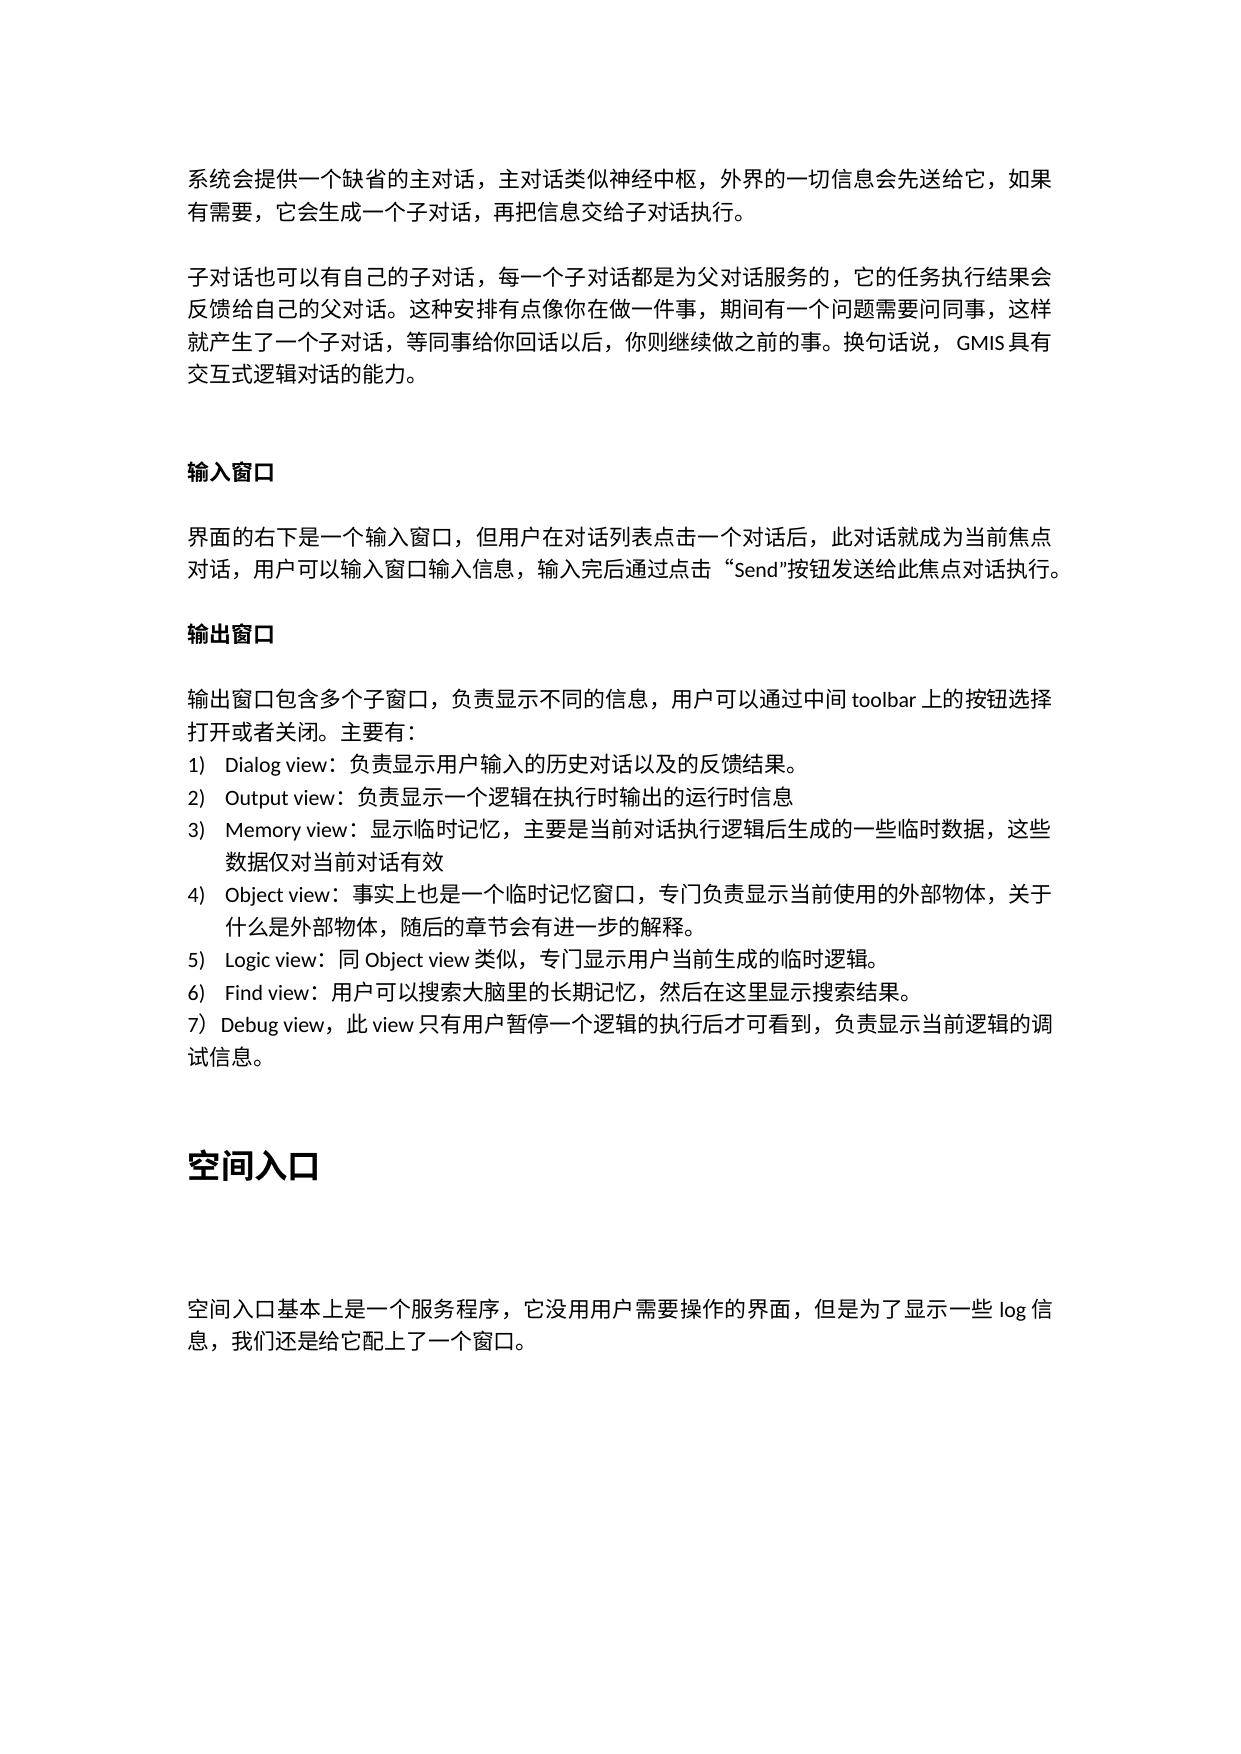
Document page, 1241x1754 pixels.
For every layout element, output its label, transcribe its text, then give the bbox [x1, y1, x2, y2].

list Output view：负责显示一个逻辑在执行时输出的运行时信息 [187, 779, 1053, 812]
text 7）Debug view，此view只有用户暂停一个逻辑的执行后才可看到，负责显示当前逻辑的调试信息。 [187, 1007, 1053, 1072]
text 输入窗口 [187, 454, 1053, 487]
list Logic view：同Object view类似，专门显示用户当前生成的临时逻辑。 [187, 942, 1053, 974]
text 空间入口基本上是一个服务程序，它没用用户需要操作的界面，但是为了显示一些log信息，我们还是给它配上了一个窗口。 [187, 1291, 1053, 1356]
list Find view：用户可以搜索大脑里的长期记忆，然后在这里显示搜索结果。 [187, 974, 1053, 1007]
text 输出窗口包含多个子窗口，负责显示不同的信息，用户可以通过中间toolbar上的按钮选择打开或者关闭。主要有： [187, 682, 1053, 747]
list Dialog view：负责显示用户输入的历史对话以及的反馈结果。 [187, 747, 1053, 779]
text 子对话也可以有自己的子对话，每一个子对话都是为父对话服务的，它的任务执行结果会反馈给自己的父对话。这种安排有点像你在做一件事，期间有一个问题需要问同事，这样就产生了一个子对话，等同事给你回话以后，你则继续做之前的事。换句话说，GMIS具有交互式逻辑对话的能力。 [187, 259, 1053, 389]
text 系统会提供一个缺省的主对话，主对话类似神经中枢，外界的一切信息会先送给它，如果有需要，它会生成一个子对话，再把信息交给子对话执行。 [187, 162, 1053, 227]
text 输出窗口 [187, 617, 1053, 649]
text 界面的右下是一个输入窗口，但用户在对话列表点击一个对话后，此对话就成为当前焦点对话，用户可以输入窗口输入信息，输入完后通过点击“Send”按钮发送给此焦点对话执行。 [187, 519, 1053, 584]
list Object view：事实上也是一个临时记忆窗口，专门负责显示当前使用的外部物体，关于什么是外部物体，随后的章节会有进一步的解释。 [187, 877, 1053, 942]
list Memory view：显示临时记忆，主要是当前对话执行逻辑后生成的一些临时数据，这些数据仅对当前对话有效 [187, 812, 1053, 877]
subtitle 空间入口 [187, 1132, 1053, 1197]
